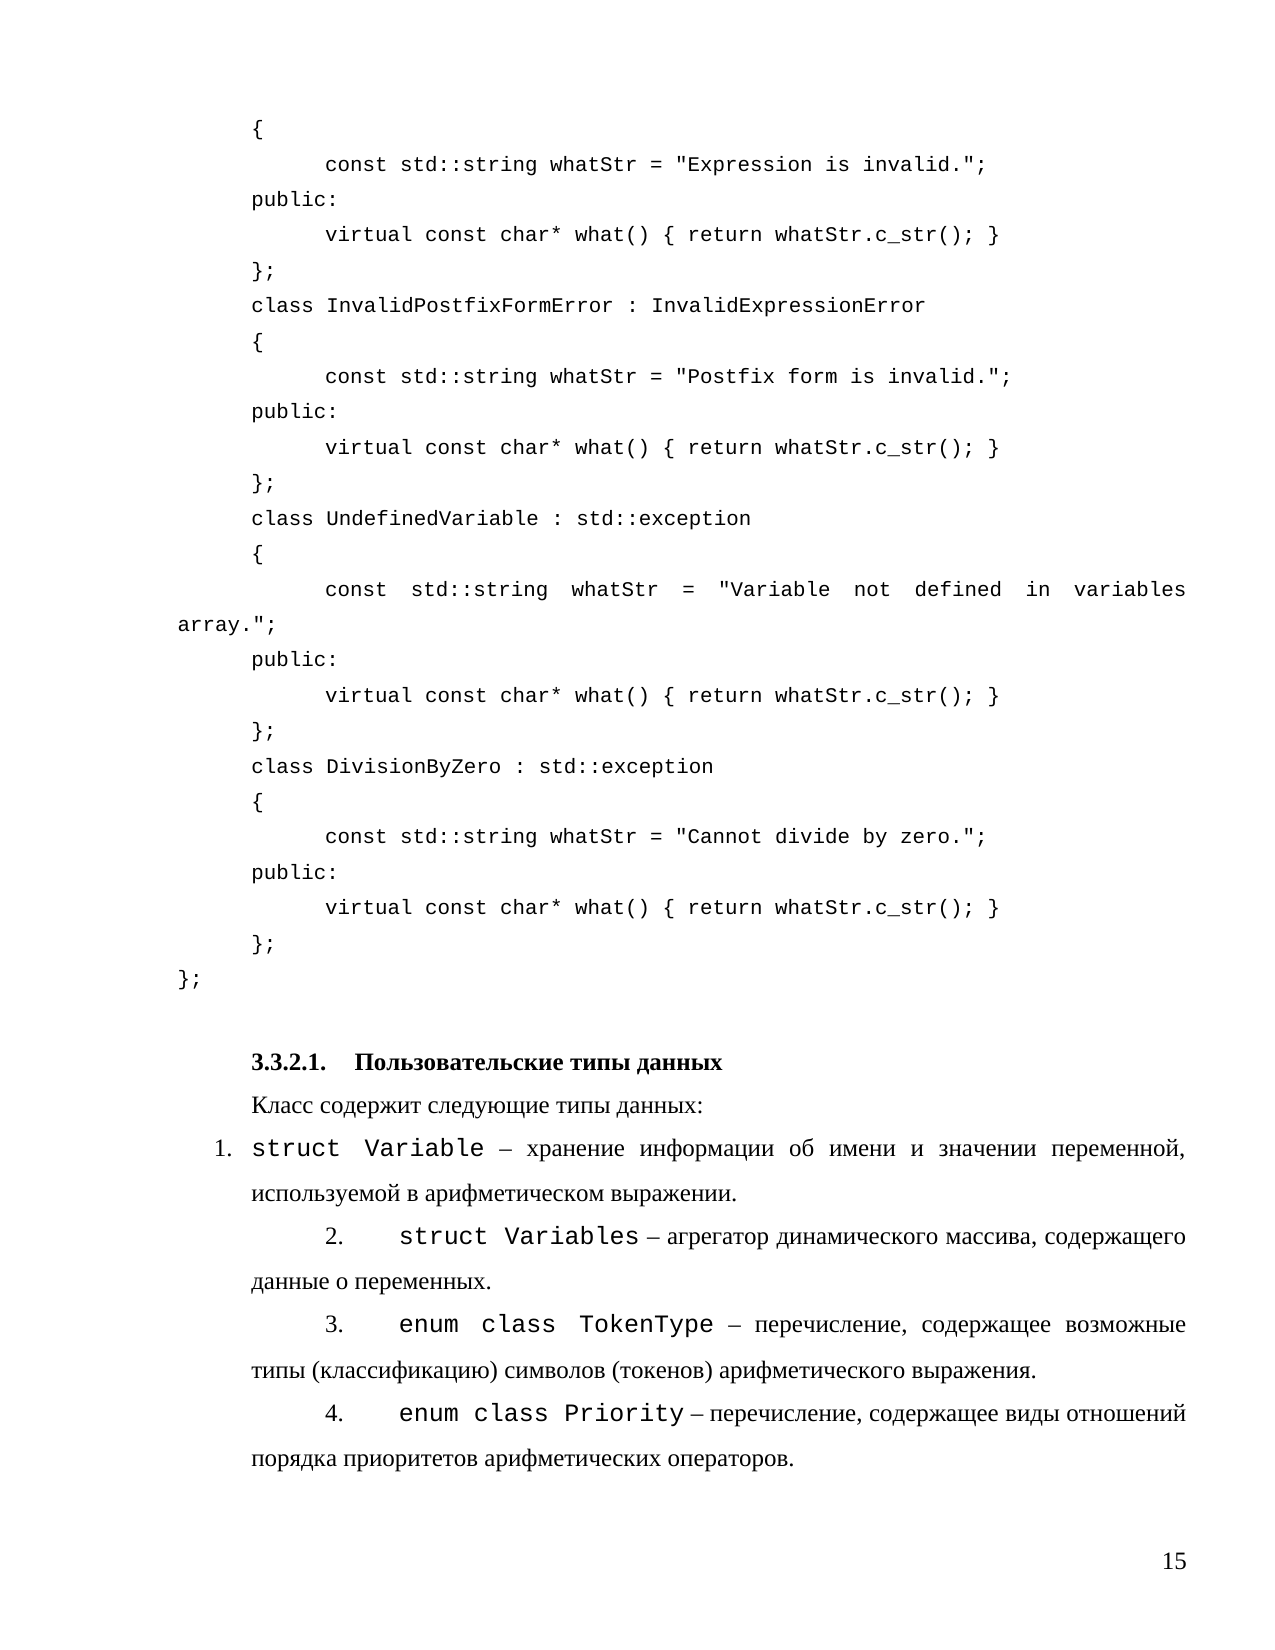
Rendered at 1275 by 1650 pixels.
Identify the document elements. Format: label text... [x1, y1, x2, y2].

text virtual const char* what() { return whatStr.c_str(); } [177, 897, 1186, 921]
text { [177, 791, 1186, 815]
text virtual const char* what() { return whatStr.c_str(); } [177, 224, 1186, 248]
text class DivisionByZero : std::exception [177, 756, 1186, 779]
text public: [177, 649, 1186, 673]
subtitle Пользовательские типы данных [251, 1047, 1186, 1075]
list struct Variable – хранение информации об имени и значении переменной, используемой в арифметическом выражении. [213, 1133, 1186, 1207]
text public: [177, 862, 1186, 886]
text struct Variables – агрегатор динамического массива, содержащего данные о переменных. [251, 1221, 1186, 1295]
text public: [177, 189, 1186, 213]
text }; [177, 933, 1186, 956]
text public: [177, 401, 1186, 425]
text { [177, 543, 1186, 567]
text enum class Priority – перечисление, содержащее виды отношений порядка приоритетов арифметических операторов. [251, 1398, 1186, 1472]
text class UndefinedVariable : std::exception [177, 508, 1186, 531]
text }; [177, 720, 1186, 744]
text }; [177, 472, 1186, 496]
text const std::string whatStr = "Expression is invalid."; [177, 153, 1186, 177]
text const std::string whatStr = "Variable not defined in variables array."; [177, 578, 1186, 638]
text }; [177, 968, 1186, 992]
text class InvalidPostfixFormError : InvalidExpressionError [177, 295, 1186, 319]
text Класс содержит следующие типы данных: [177, 1090, 1186, 1118]
text enum class TokenType – перечисление, содержащее возможные типы (классификацию) символов (токенов) арифметического выражения. [251, 1309, 1186, 1383]
text virtual const char* what() { return whatStr.c_str(); } [177, 437, 1186, 461]
text const std::string whatStr = "Cannot divide by zero."; [177, 826, 1186, 850]
text virtual const char* what() { return whatStr.c_str(); } [177, 685, 1186, 708]
text }; [177, 260, 1186, 283]
text { [177, 118, 1186, 142]
text { [177, 331, 1186, 354]
text const std::string whatStr = "Postfix form is invalid."; [177, 366, 1186, 390]
